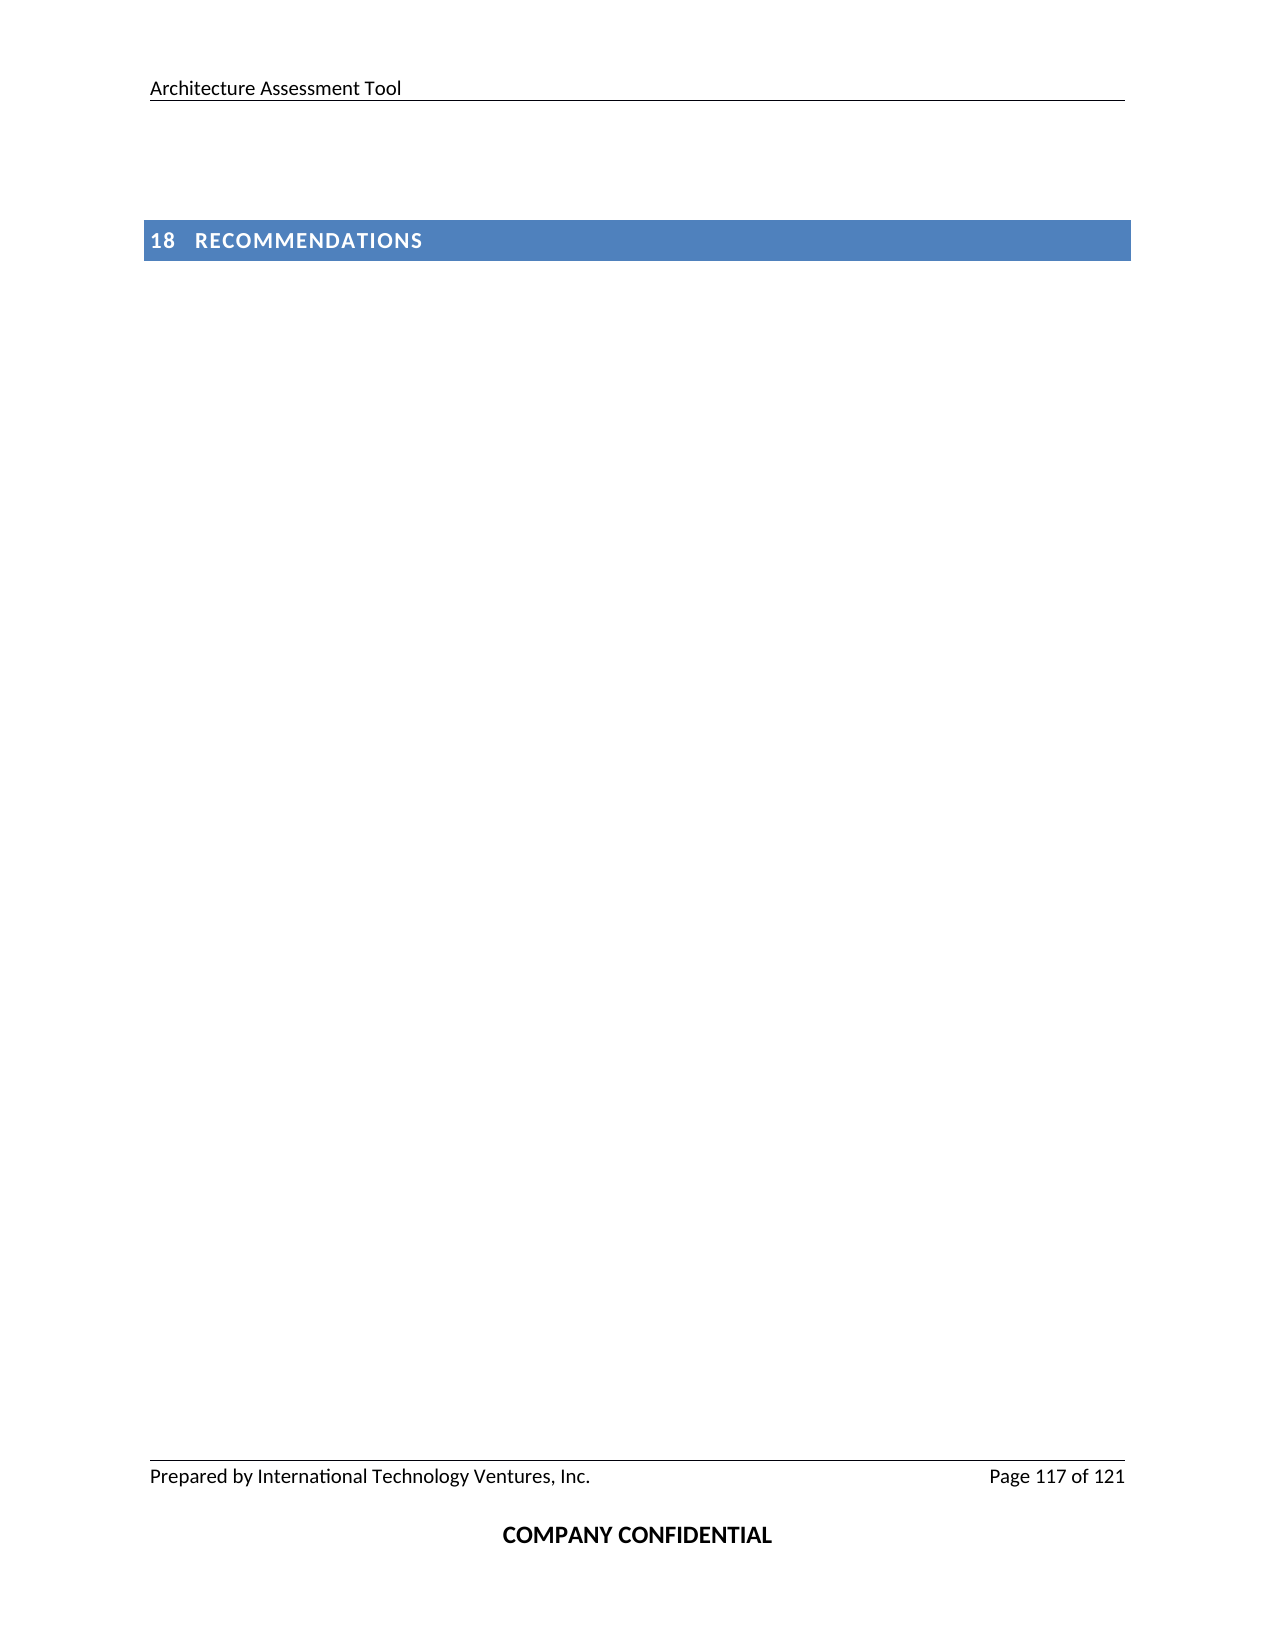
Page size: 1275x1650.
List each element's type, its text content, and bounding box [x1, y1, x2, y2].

subtitle Recommendations [150, 227, 1125, 255]
